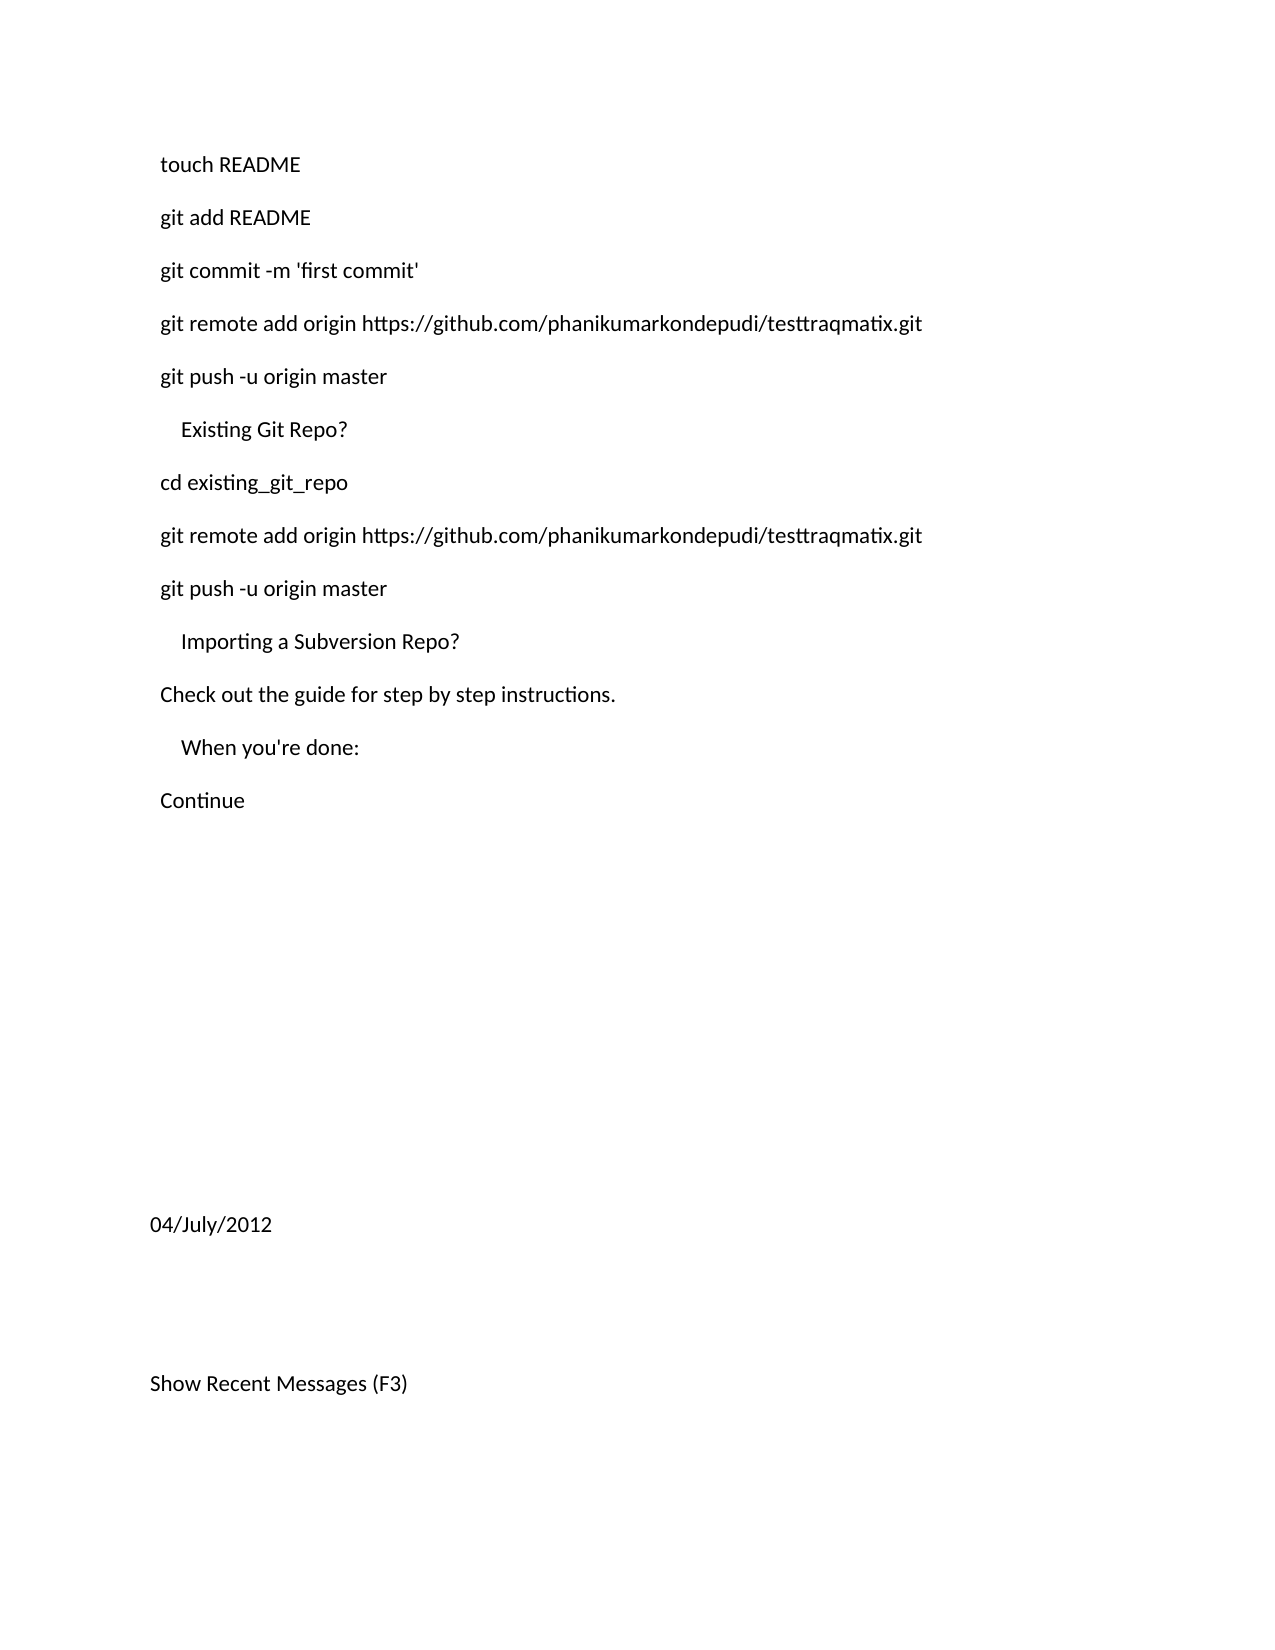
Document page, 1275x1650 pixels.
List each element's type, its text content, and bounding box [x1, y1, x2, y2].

text Existing Git Repo? [150, 415, 1125, 443]
text touch README [150, 150, 1125, 178]
text git remote add origin https://github.com/phanikumarkondepudi/testtraqmatix.git [150, 521, 1125, 549]
text git add README [150, 203, 1125, 231]
text git push -u origin master [150, 362, 1125, 390]
text When you're done: [150, 733, 1125, 761]
text 04/July/2012 [150, 1210, 1125, 1238]
text git remote add origin https://github.com/phanikumarkondepudi/testtraqmatix.git [150, 309, 1125, 337]
text git commit -m 'first commit' [150, 256, 1125, 284]
text Importing a Subversion Repo? [150, 627, 1125, 655]
text Continue [150, 786, 1125, 814]
text Check out the guide for step by step instructions. [150, 680, 1125, 708]
text git push -u origin master [150, 574, 1125, 602]
text Show Recent Messages (F3) [150, 1369, 1125, 1397]
text cd existing_git_repo [150, 468, 1125, 496]
